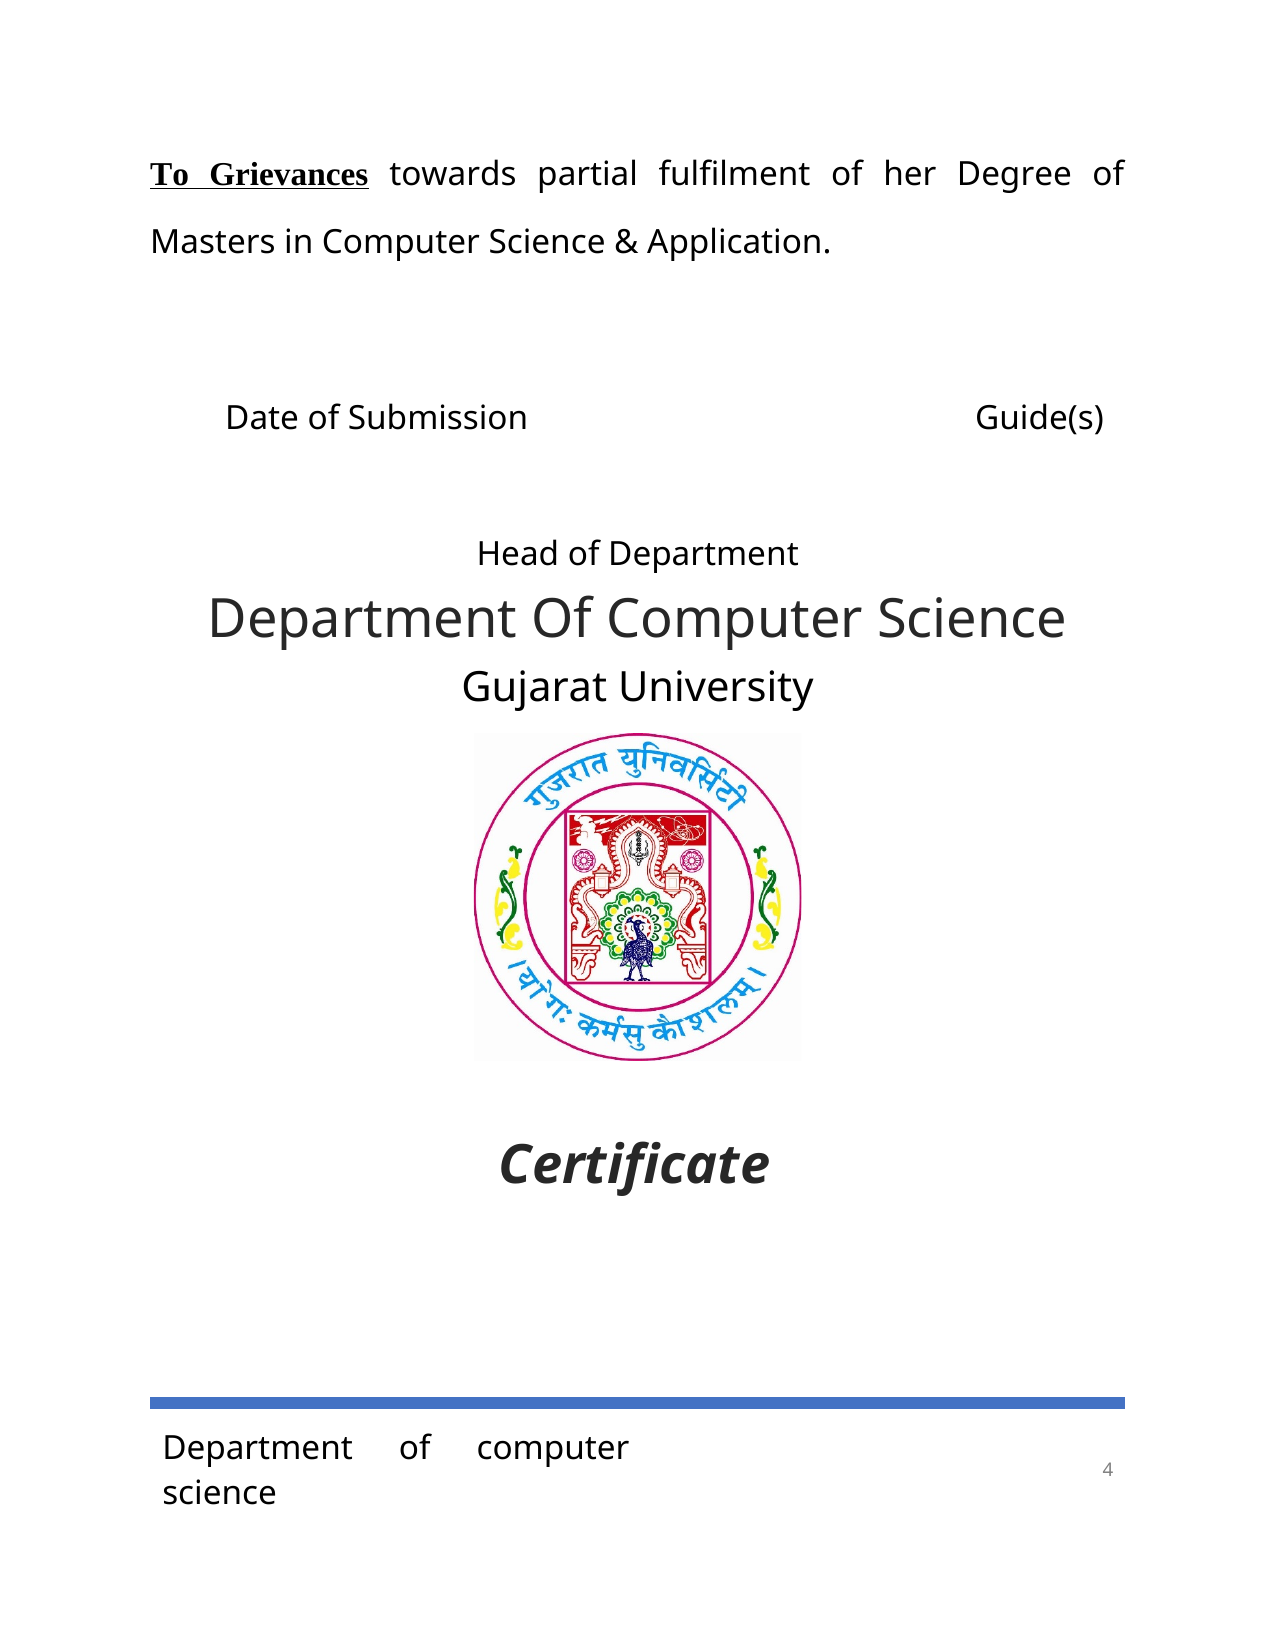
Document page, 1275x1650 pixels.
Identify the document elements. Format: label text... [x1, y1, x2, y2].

subtitle Department Of Computer Science [150, 579, 1125, 653]
subtitle Certificate [150, 1126, 1125, 1200]
title Date of Submission Guide(s) [150, 394, 1125, 439]
text Gujarat University [150, 657, 1125, 714]
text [150, 150, 1125, 263]
title Head of Department [150, 530, 1125, 575]
picture [473, 733, 802, 1061]
